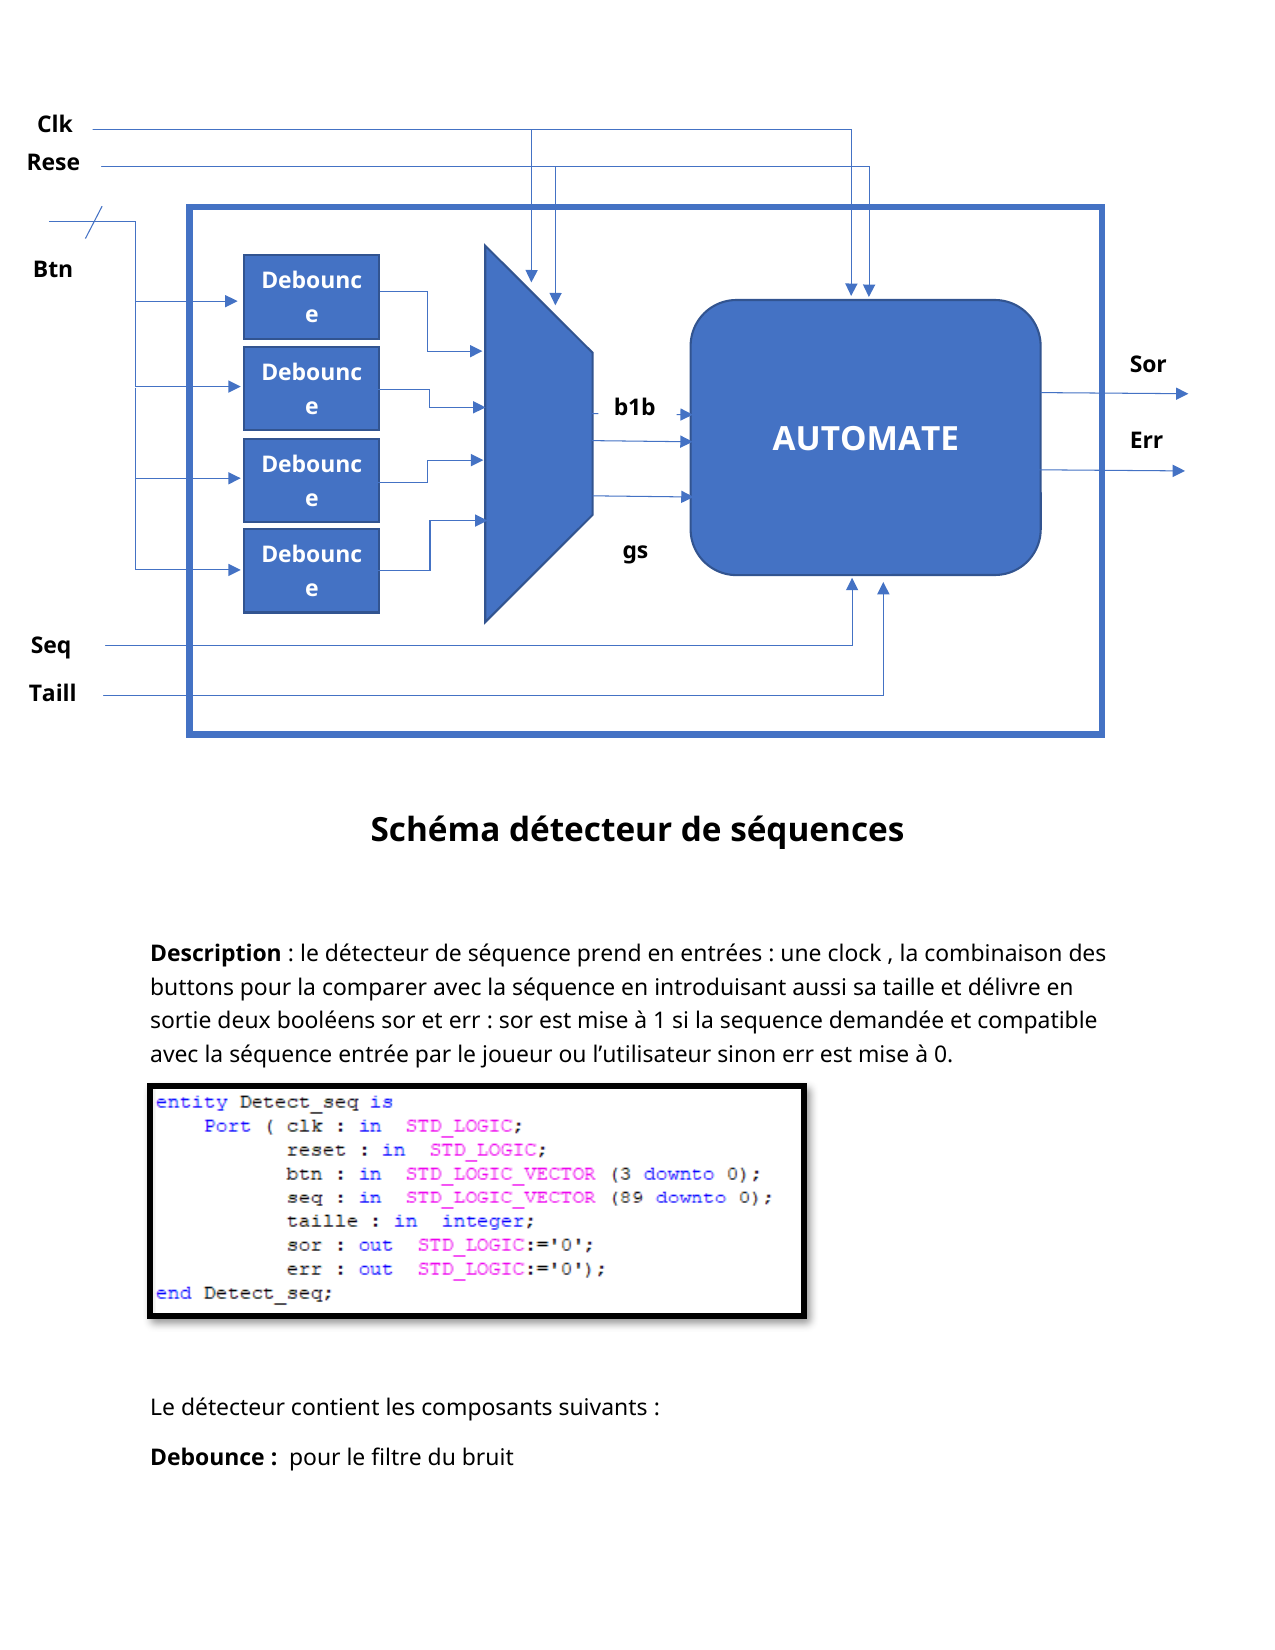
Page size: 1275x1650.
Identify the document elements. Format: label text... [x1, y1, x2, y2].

picture [153, 1089, 801, 1313]
text Le détecteur contient les composants suivants : [150, 1391, 1125, 1422]
text Schéma détecteur de séquences [150, 805, 1125, 851]
text Description : le détecteur de séquence prend en entrées : une clock , la combinaison des buttons pour la comparer avec la séquence en introduisant aussi sa taille et délivre en sortie deux booléens sor et err : sor est mise à 1 si la sequence demandée et compatible avec la séquence entrée par le joueur ou l’utilisateur sinon err est mise à 0. [150, 937, 1125, 1069]
text Debounce : pour le filtre du bruit [150, 1441, 1125, 1472]
